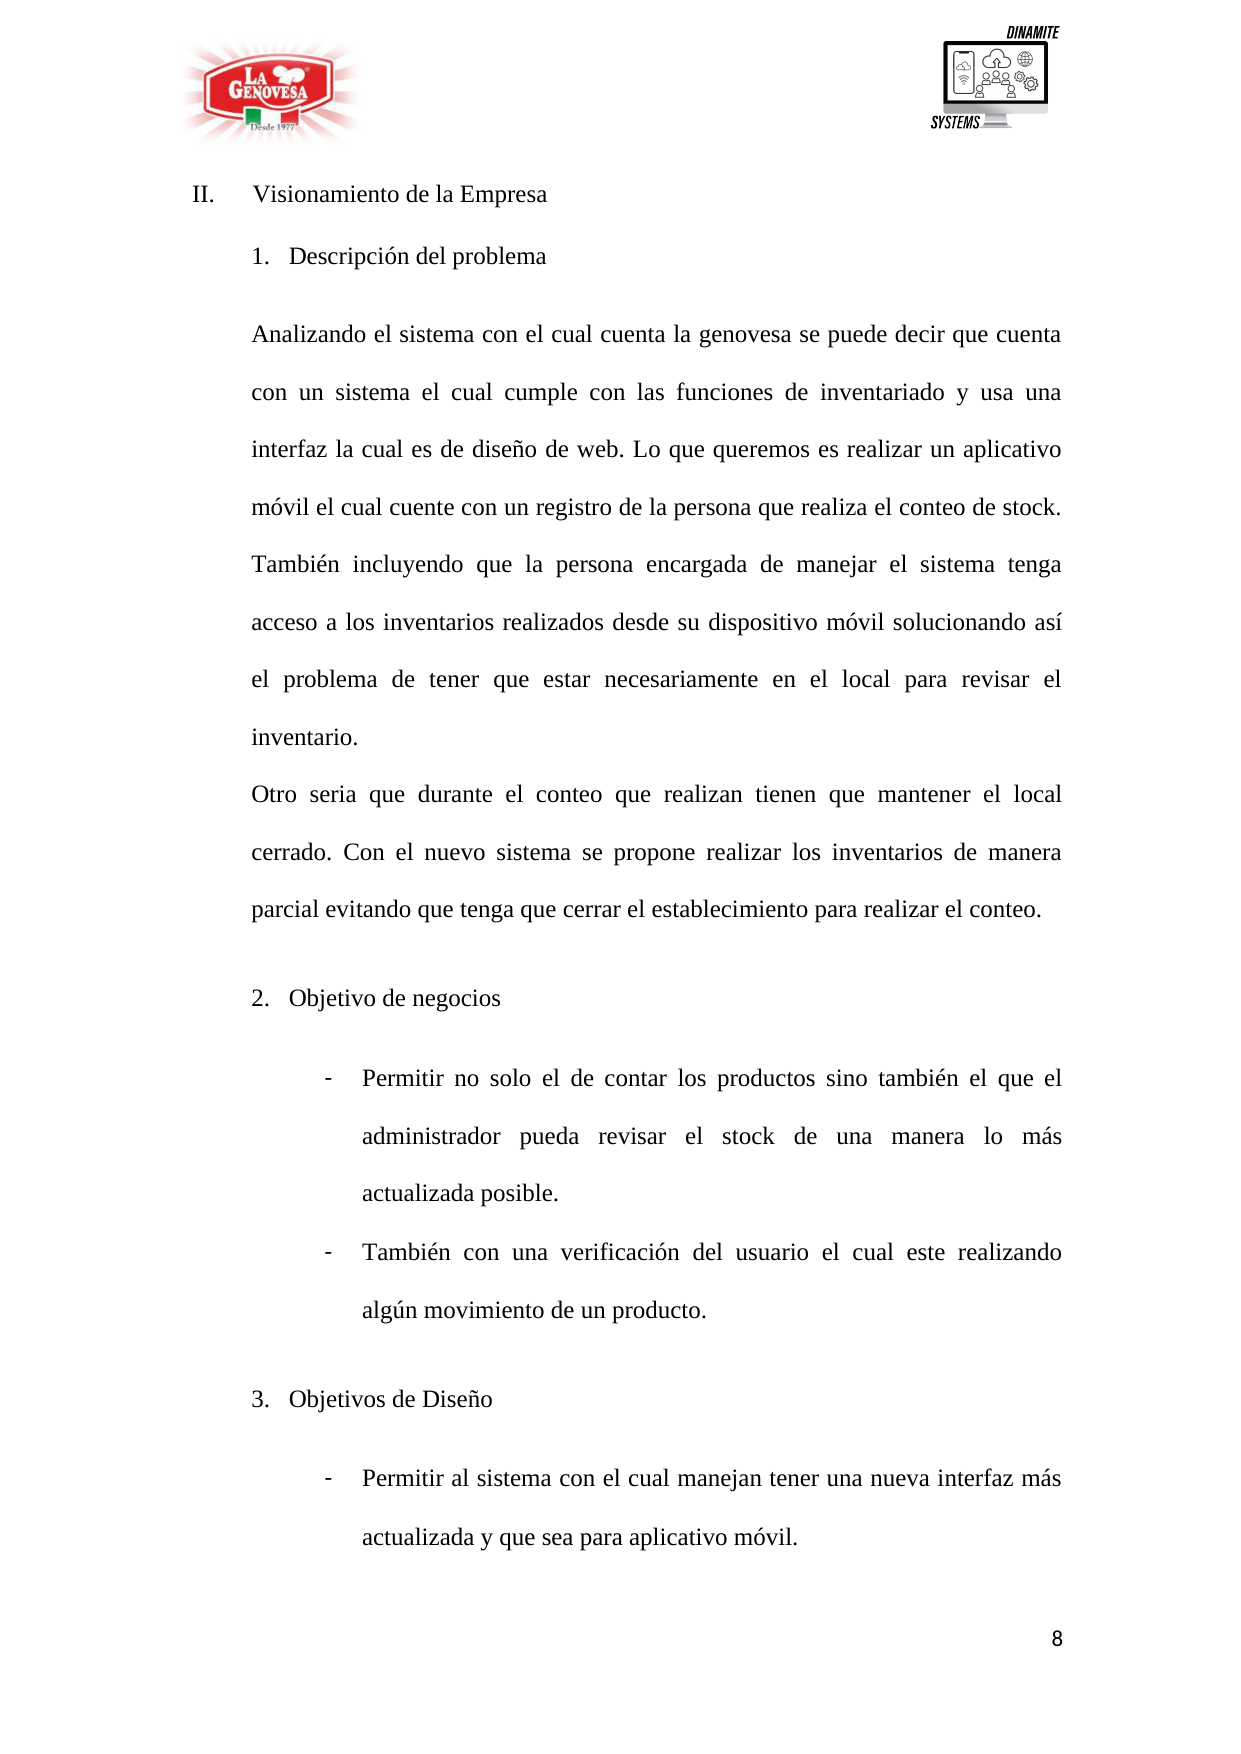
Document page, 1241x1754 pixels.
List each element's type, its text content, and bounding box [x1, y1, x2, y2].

list También con una verificación del usuario el cual este realizando algún movimiento de un producto. [324, 1236, 1063, 1324]
list Visionamiento de la Empresa [215, 179, 1063, 207]
text Analizando el sistema con el cual cuenta la genovesa se puede decir que cuenta con un sistema el cual cumple con las funciones de inventariado y usa una interfaz la cual es de diseño de web. Lo que queremos es realizar un aplicativo móvil el cual cuente con un registro de la persona que realiza el conteo de stock. También incluyendo que la persona encargada de manejar el sistema tenga acceso a los inventarios realizados desde su dispositivo móvil solucionando así el problema de tener que estar necesariamente en el local para revisar el inventario. [251, 319, 1063, 751]
picture [929, 14, 1063, 148]
list Objetivo de negocios [251, 983, 1063, 1012]
list Permitir al sistema con el cual manejan tener una nueva interfaz más actualizada y que sea para aplicativo móvil. [324, 1463, 1063, 1551]
list Objetivos de Diseño [251, 1384, 1063, 1413]
text Otro seria que durante el conteo que realizan tienen que mantener el local cerrado. Con el nuevo sistema se propone realizar los inventarios de manera parcial evitando que tenga que cerrar el establecimiento para realizar el conteo. [251, 779, 1063, 923]
picture [207, 67, 334, 118]
list Permitir no solo el de contar los productos sino también el que el administrador pueda revisar el stock de una manera lo más actualizada posible. [324, 1062, 1063, 1207]
list Descripción del problema [251, 241, 1063, 269]
